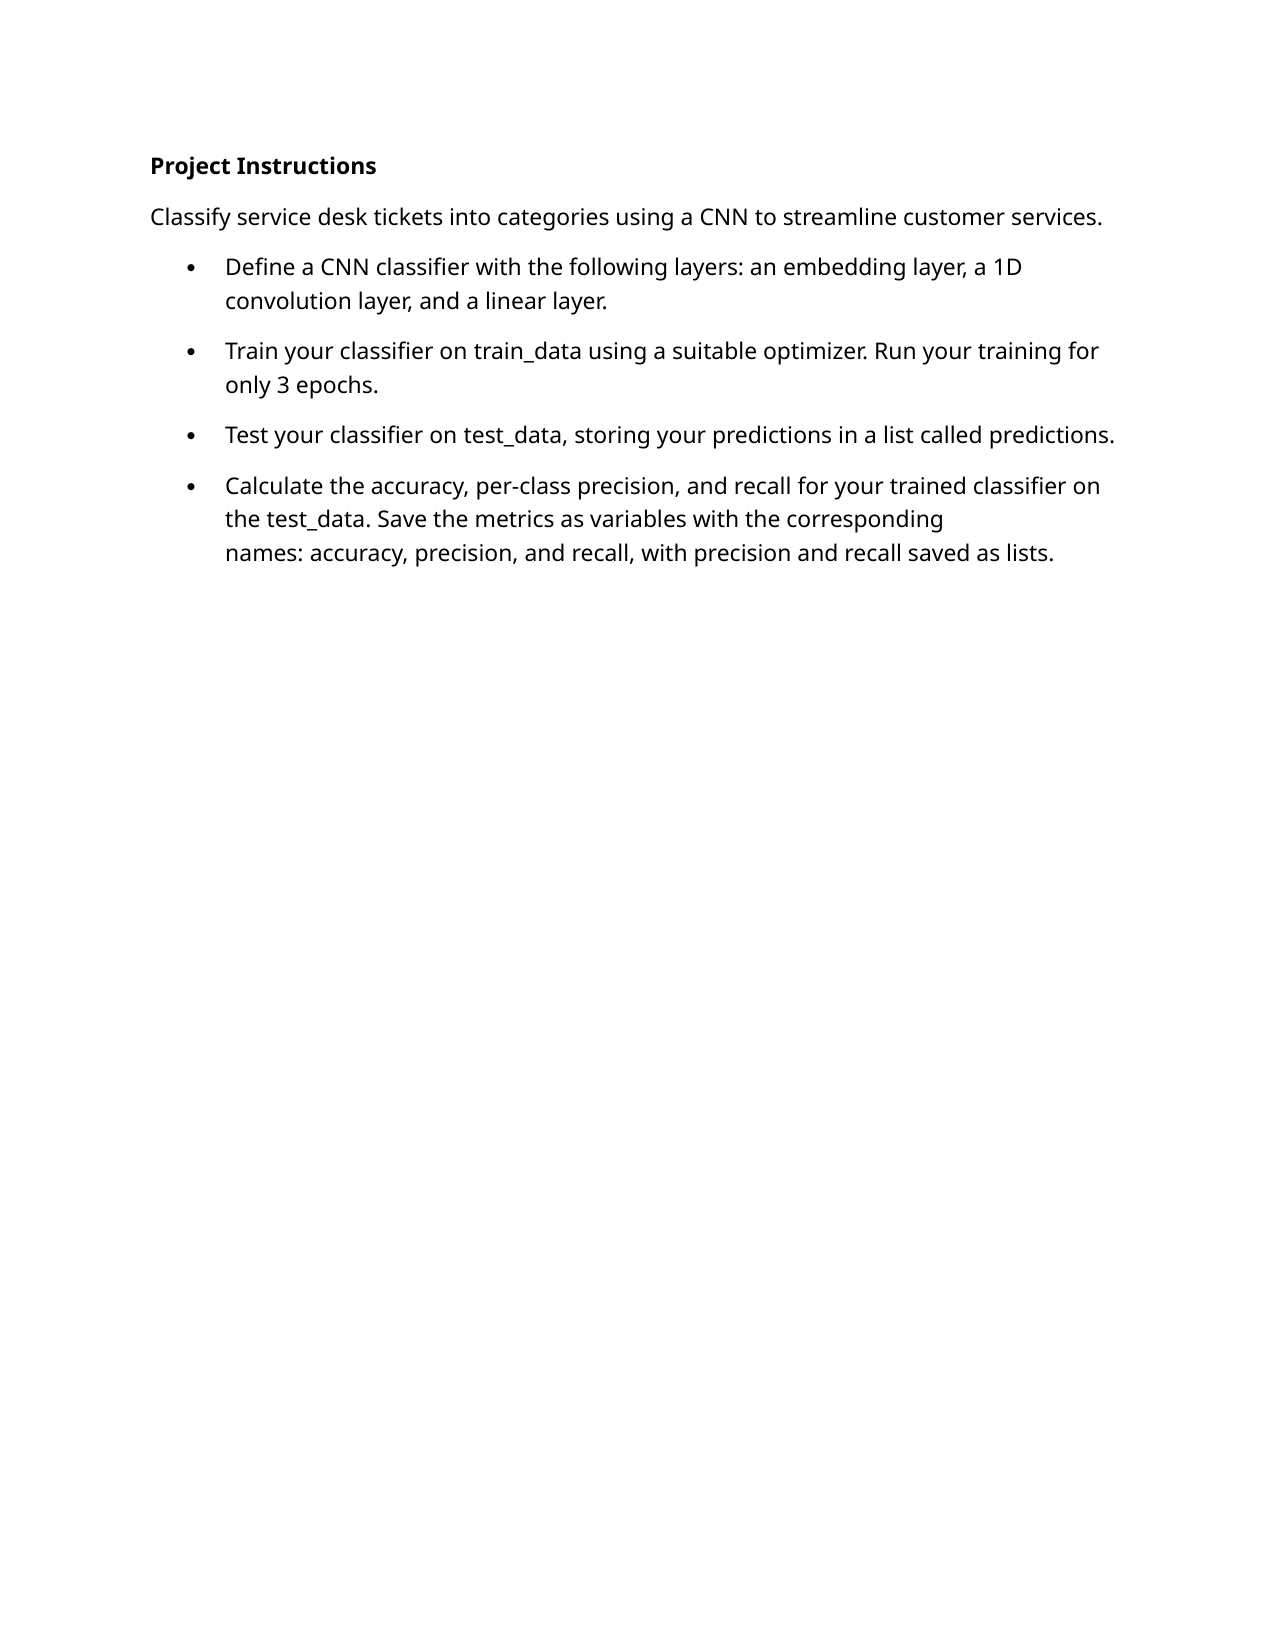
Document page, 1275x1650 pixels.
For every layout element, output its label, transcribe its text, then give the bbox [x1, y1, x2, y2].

list Train your classifier on train_data using a suitable optimizer. Run your training for only 3 epochs. [187, 335, 1125, 400]
list Define a CNN classifier with the following layers: an embedding layer, a 1D convolution layer, and a linear layer. [187, 251, 1125, 316]
text Project Instructions [150, 150, 1125, 181]
text Classify service desk tickets into categories using a CNN to streamline customer services. [150, 200, 1125, 232]
list Calculate the accuracy, per-class precision, and recall for your trained classifier on the test_data. Save the metrics as variables with the corresponding names: accuracy, precision, and recall, with precision and recall saved as lists. [187, 469, 1125, 568]
list Test your classifier on test_data, storing your predictions in a list called predictions. [187, 419, 1125, 450]
